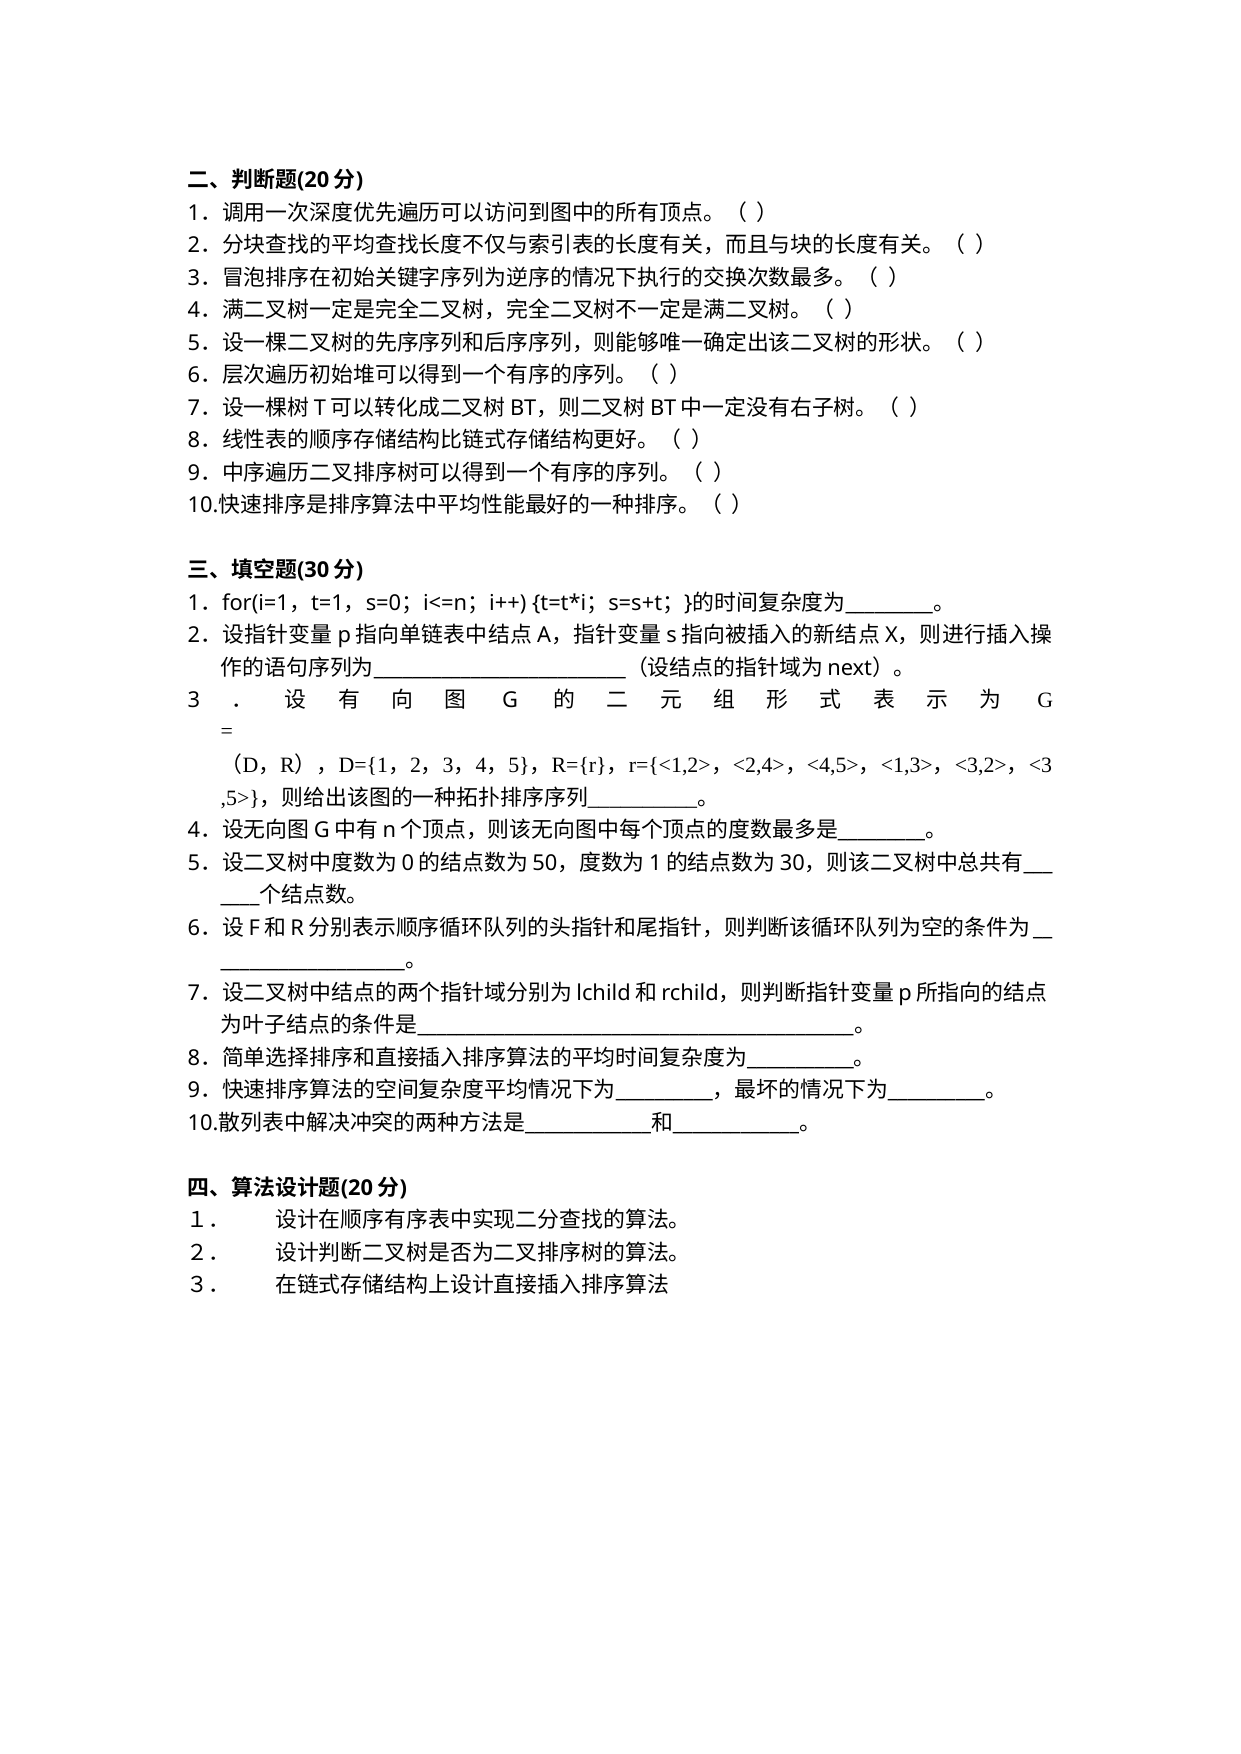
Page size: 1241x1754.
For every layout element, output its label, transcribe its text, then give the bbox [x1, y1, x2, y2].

text 4．设无向图G中有n个顶点，则该无向图中每个顶点的度数最多是_________。 [187, 812, 1053, 844]
text 8．简单选择排序和直接插入排序算法的平均时间复杂度为___________。 [187, 1039, 1053, 1072]
text 10.散列表中解决冲突的两种方法是_____________和_____________。 [187, 1104, 1053, 1137]
text 三、填空题(30分) [187, 552, 1053, 584]
text 1．调用一次深度优先遍历可以访问到图中的所有顶点。（ ） [187, 194, 1053, 227]
text 四、算法设计题(20分) [187, 1169, 1053, 1202]
list 设计判断二叉树是否为二叉排序树的算法。 [186, 1234, 1053, 1267]
text 7．设一棵树T可以转化成二叉树BT，则二叉树BT中一定没有右子树。（ ） [187, 389, 1053, 422]
text 1．for(i=1，t=1，s=0；i<=n；i++) {t=t*i；s=s+t；}的时间复杂度为_________。 [187, 584, 1053, 617]
text 3．设有向图G的二元组形式表示为G =（D，R），D={1，2，3，4，5}，R={r}，r={<1,2>，<2,4>，<4,5>，<1,3>，<3,2>，<3,5>}，则给出该图的一种拓扑排序序列__________。 [187, 682, 1053, 812]
text 2．分块查找的平均查找长度不仅与索引表的长度有关，而且与块的长度有关。（ ） [187, 227, 1053, 259]
list 在链式存储结构上设计直接插入排序算法 [186, 1267, 1053, 1299]
text 6．设F和R分别表示顺序循环队列的头指针和尾指针，则判断该循环队列为空的条件为_____________________。 [187, 909, 1053, 974]
list 设计在顺序有序表中实现二分查找的算法。 [186, 1202, 1053, 1234]
text 5．设二叉树中度数为0的结点数为50，度数为1的结点数为30，则该二叉树中总共有_______个结点数。 [187, 844, 1053, 909]
text 3．冒泡排序在初始关键字序列为逆序的情况下执行的交换次数最多。（ ） [187, 259, 1053, 292]
text 9．中序遍历二叉排序树可以得到一个有序的序列。（ ） [187, 454, 1053, 487]
text 二、判断题(20分) [187, 162, 1053, 194]
text 9．快速排序算法的空间复杂度平均情况下为__________，最坏的情况下为__________。 [187, 1072, 1053, 1104]
text 8．线性表的顺序存储结构比链式存储结构更好。（ ） [187, 422, 1053, 454]
text 5．设一棵二叉树的先序序列和后序序列，则能够唯一确定出该二叉树的形状。（ ） [187, 324, 1053, 357]
text 6．层次遍历初始堆可以得到一个有序的序列。（ ） [187, 357, 1053, 389]
text 2．设指针变量p指向单链表中结点A，指针变量s指向被插入的新结点X，则进行插入操作的语句序列为__________________________（设结点的指针域为next）。 [187, 617, 1053, 682]
text 4．满二叉树一定是完全二叉树，完全二叉树不一定是满二叉树。（ ） [187, 292, 1053, 324]
text 7．设二叉树中结点的两个指针域分别为lchild和rchild，则判断指针变量p所指向的结点为叶子结点的条件是_____________________________________________。 [187, 974, 1053, 1039]
text 10.快速排序是排序算法中平均性能最好的一种排序。（ ） [187, 487, 1053, 519]
